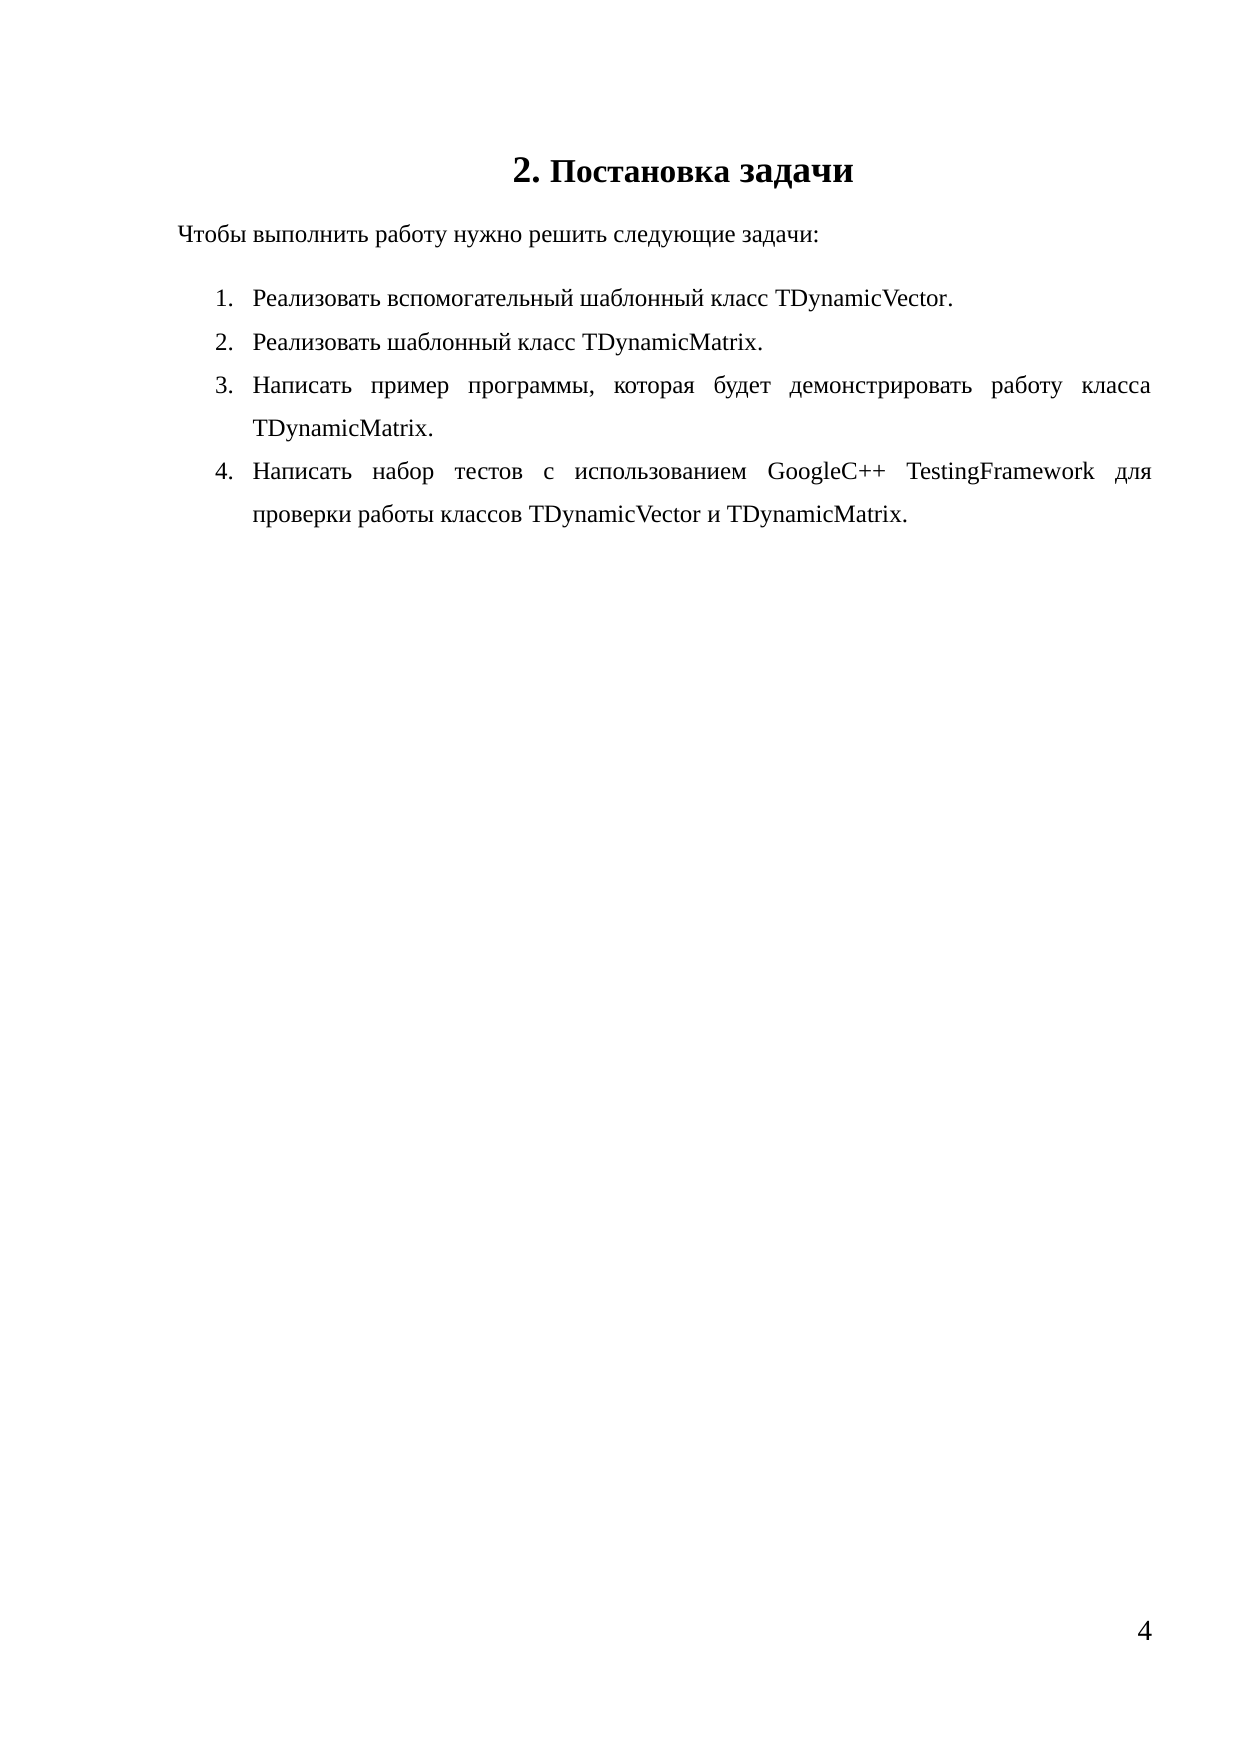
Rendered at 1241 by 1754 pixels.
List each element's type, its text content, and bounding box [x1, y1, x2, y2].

list Написать набор тестов с использованием GoogleC++ TestingFramework для проверки работы классов TDynamicVector и TDynamicMatrix. [215, 456, 1152, 528]
text Чтобы выполнить работу нужно решить следующие задачи: [177, 219, 1152, 248]
list Реализовать вспомогательный шаблонный класс TDynamicVector. [215, 283, 1152, 312]
list Реализовать шаблонный класс TDynamicMatrix. [215, 327, 1152, 355]
list Написать пример программы, которая будет демонстрировать работу класса TDynamicMatrix. [215, 370, 1152, 442]
subtitle Постановка задачи [215, 147, 1152, 190]
